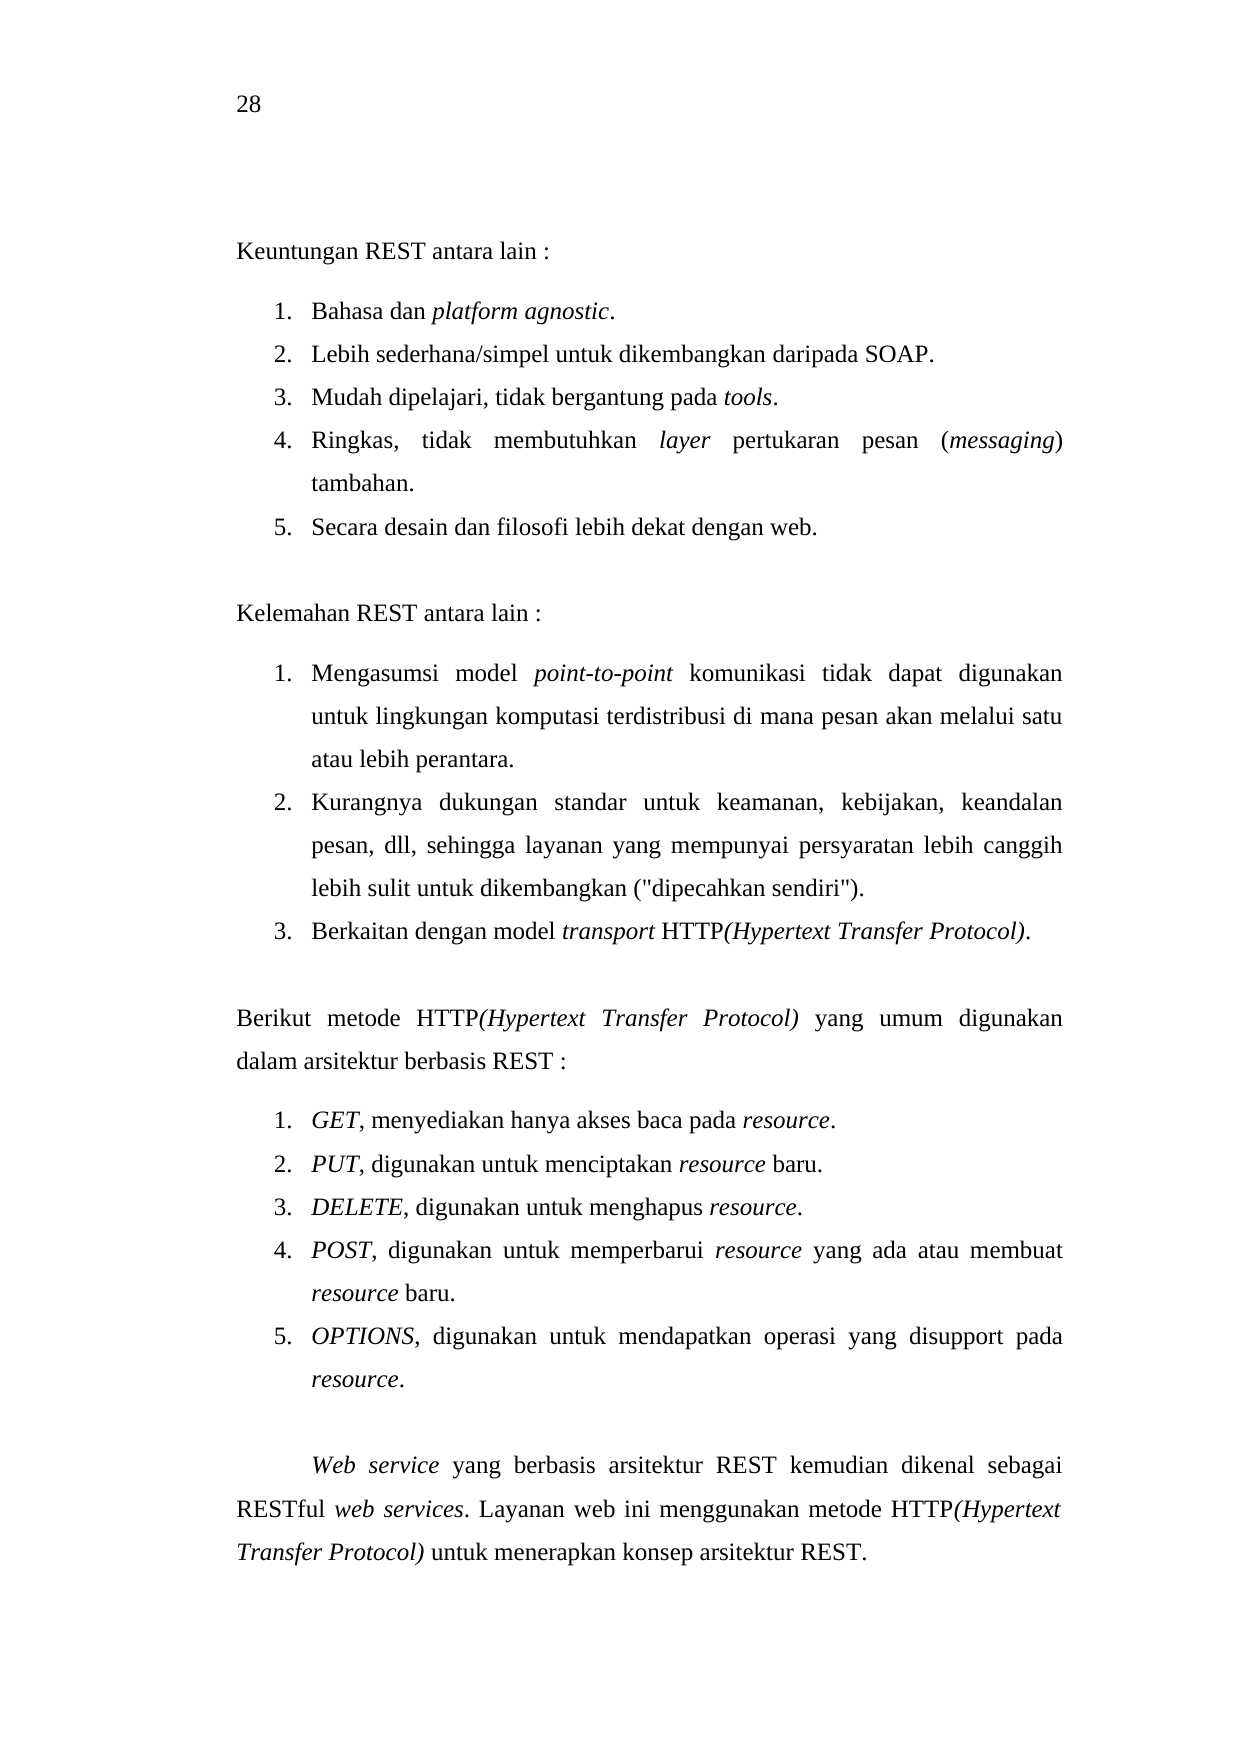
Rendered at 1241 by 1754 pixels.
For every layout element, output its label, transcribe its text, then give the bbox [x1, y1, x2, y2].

list PUT, digunakan untuk menciptakan resource baru. [274, 1149, 1063, 1177]
text Berikut metode HTTP(Hypertext Transfer Protocol) yang umum digunakan dalam arsitektur berbasis REST : [236, 1003, 1063, 1074]
list Mudah dipelajari, tidak bergantung pada tools. [274, 382, 1063, 411]
text Web service yang berbasis arsitektur REST kemudian dikenal sebagai RESTful web services. Layanan web ini menggunakan metode HTTP(Hypertext Transfer Protocol) untuk menerapkan konsep arsitektur REST. [236, 1451, 1063, 1566]
list Mengasumsi model point-to-point komunikasi tidak dapat digunakan untuk lingkungan komputasi terdistribusi di mana pesan akan melalui satu atau lebih perantara. [274, 658, 1063, 773]
list OPTIONS, digunakan untuk mendapatkan operasi yang disupport pada resource. [274, 1321, 1063, 1393]
list Berkaitan dengan model transport HTTP(Hypertext Transfer Protocol). [274, 916, 1063, 945]
list Kurangnya dukungan standar untuk keamanan, kebijakan, keandalan pesan, dll, sehingga layanan yang mempunyai persyaratan lebih canggih lebih sulit untuk dikembangkan ("dipecahkan sendiri"). [274, 787, 1063, 902]
list Secara desain dan filosofi lebih dekat dengan web. [274, 512, 1063, 540]
text Keuntungan REST antara lain : [236, 236, 1063, 265]
list Ringkas, tidak membutuhkan layer pertukaran pesan (messaging) tambahan. [274, 425, 1063, 497]
list POST, digunakan untuk memperbarui resource yang ada atau membuat resource baru. [274, 1235, 1063, 1307]
list DELETE, digunakan untuk menghapus resource. [274, 1192, 1063, 1221]
text Kelemahan REST antara lain : [236, 598, 1063, 627]
list Lebih sederhana/simpel untuk dikembangkan daripada SOAP. [274, 339, 1063, 368]
list GET, menyediakan hanya akses baca pada resource. [274, 1106, 1063, 1134]
list Bahasa dan platform agnostic. [274, 296, 1063, 325]
